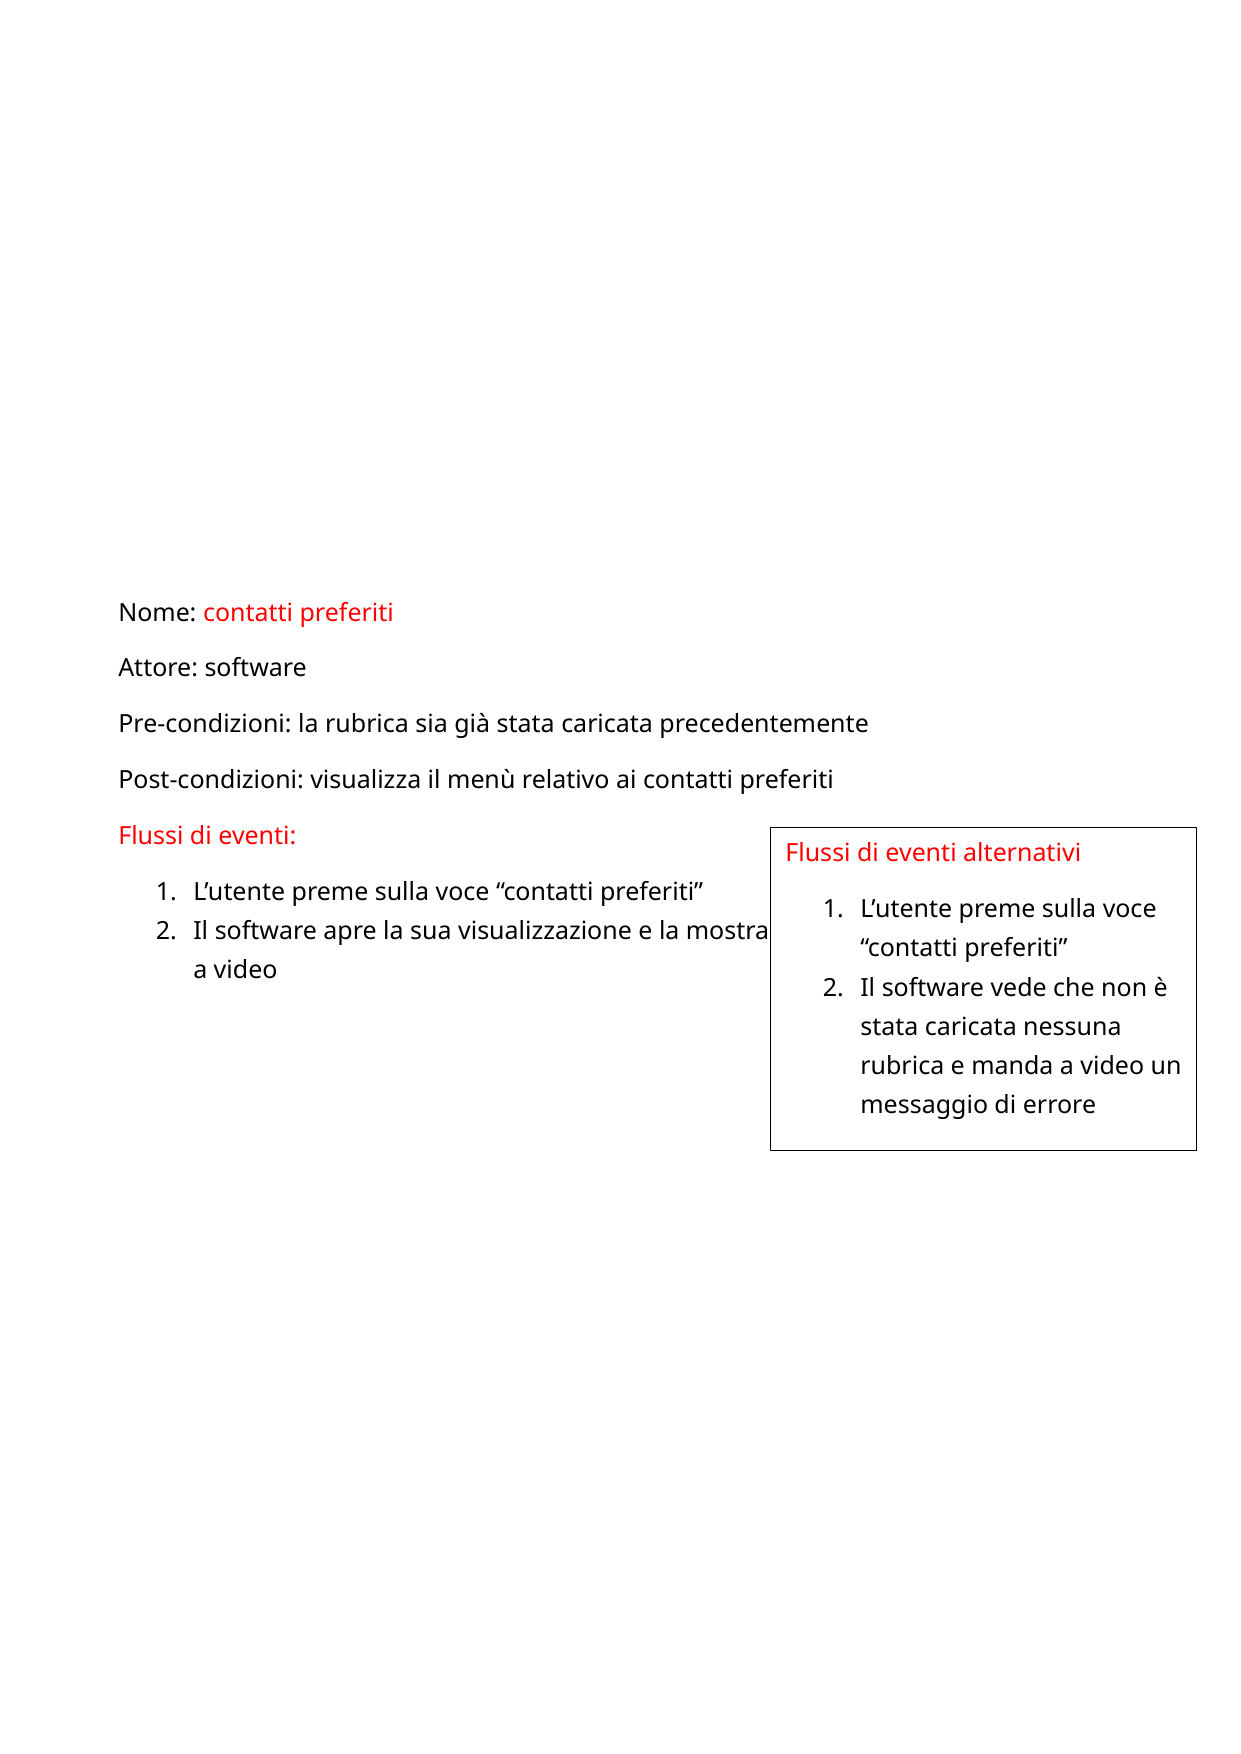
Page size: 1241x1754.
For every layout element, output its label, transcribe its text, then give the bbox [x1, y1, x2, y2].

list a video [193, 952, 770, 986]
list Flussi di eventi: [118, 818, 1122, 852]
list Il software apre la sua visualizzazione e la mostra [156, 913, 770, 947]
text Pre-condizioni: la rubrica sia già stata caricata precedentemente [118, 706, 1122, 740]
text Attore: software [118, 650, 1122, 684]
text Nome: contatti preferiti [118, 594, 1122, 628]
list L’utente preme sulla voce “contatti preferiti” [156, 873, 770, 907]
text Post-condizioni: visualizza il menù relativo ai contatti preferiti [118, 762, 1122, 796]
